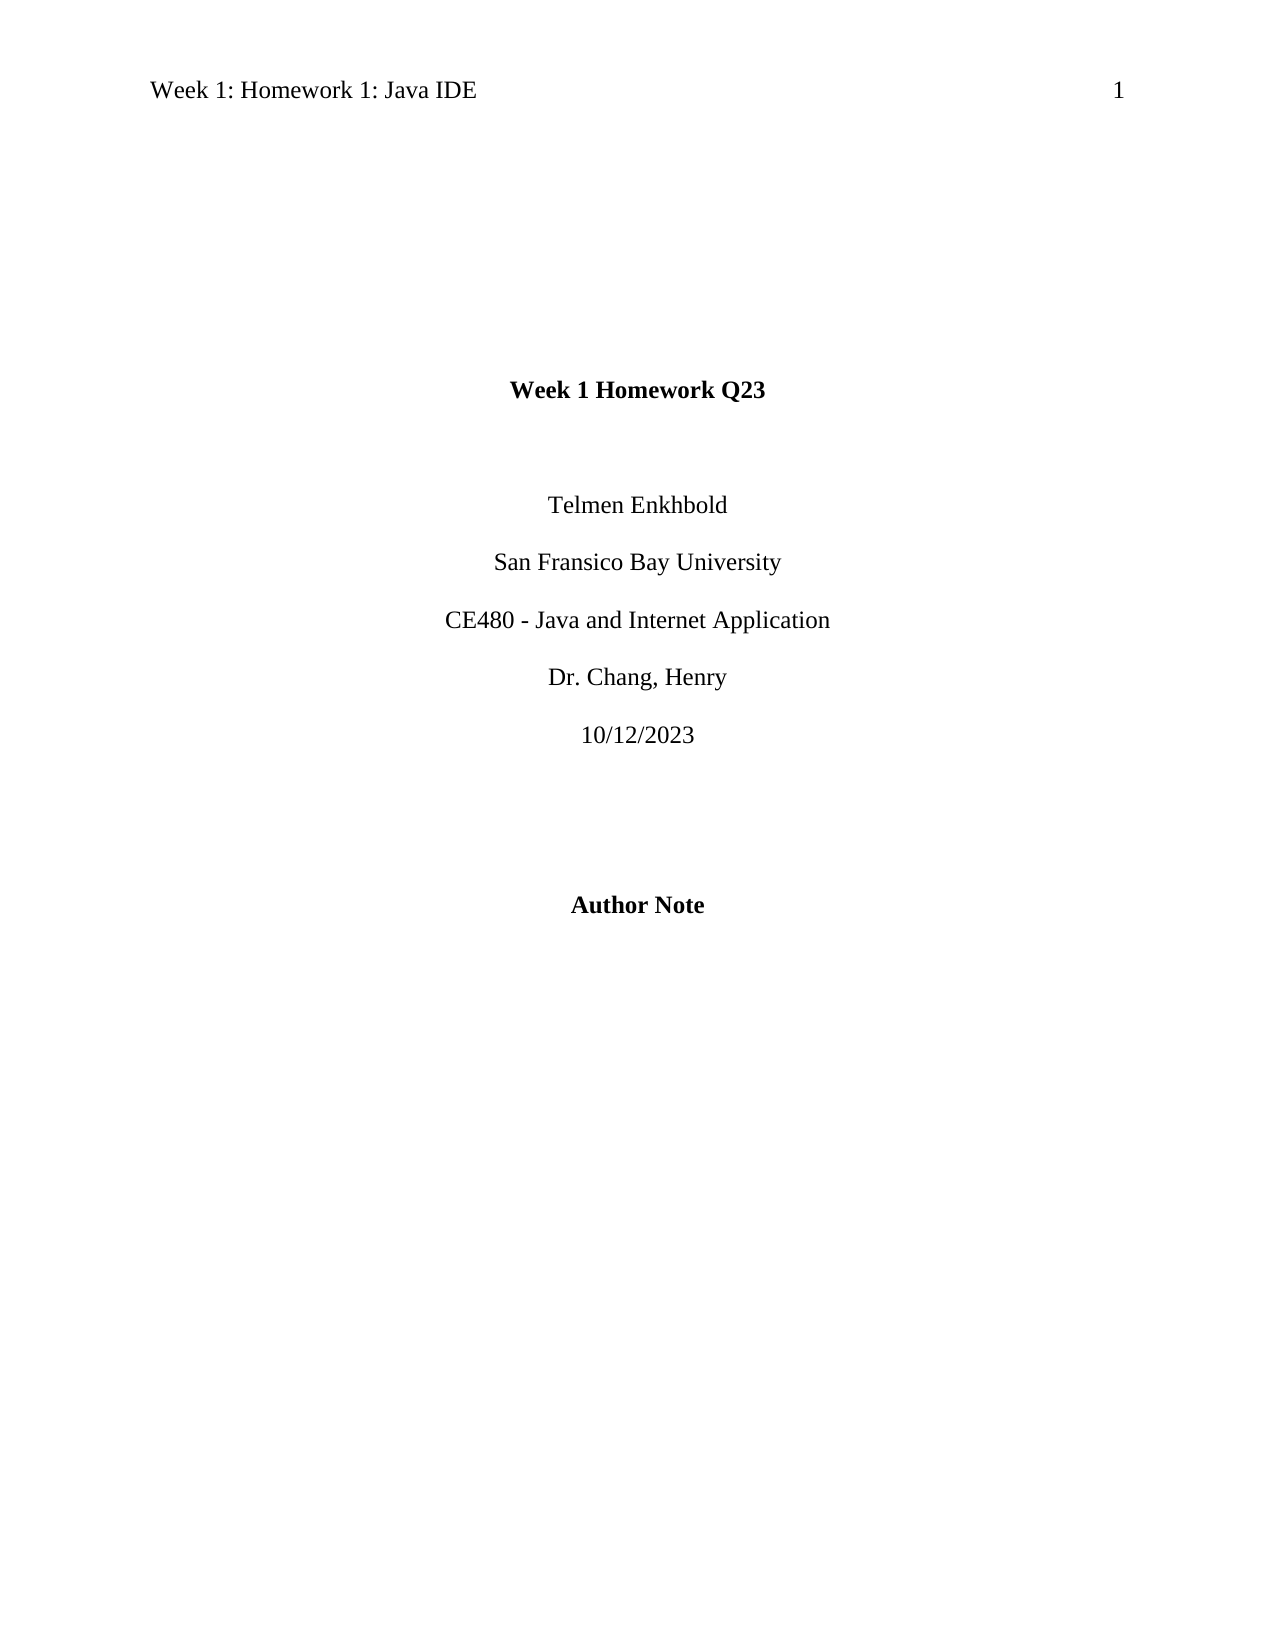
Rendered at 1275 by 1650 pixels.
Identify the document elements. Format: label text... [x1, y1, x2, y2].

subtitle Telmen Enkhbold [150, 490, 1125, 519]
subtitle Author Note [150, 890, 1125, 919]
title Week 1 Homework Q23 [150, 375, 1125, 404]
subtitle 10/12/2023 [150, 720, 1125, 749]
subtitle Dr. Chang, Henry [150, 662, 1125, 691]
subtitle San Fransico Bay University [150, 547, 1125, 576]
subtitle CE480 - Java and Internet Application [150, 605, 1125, 634]
